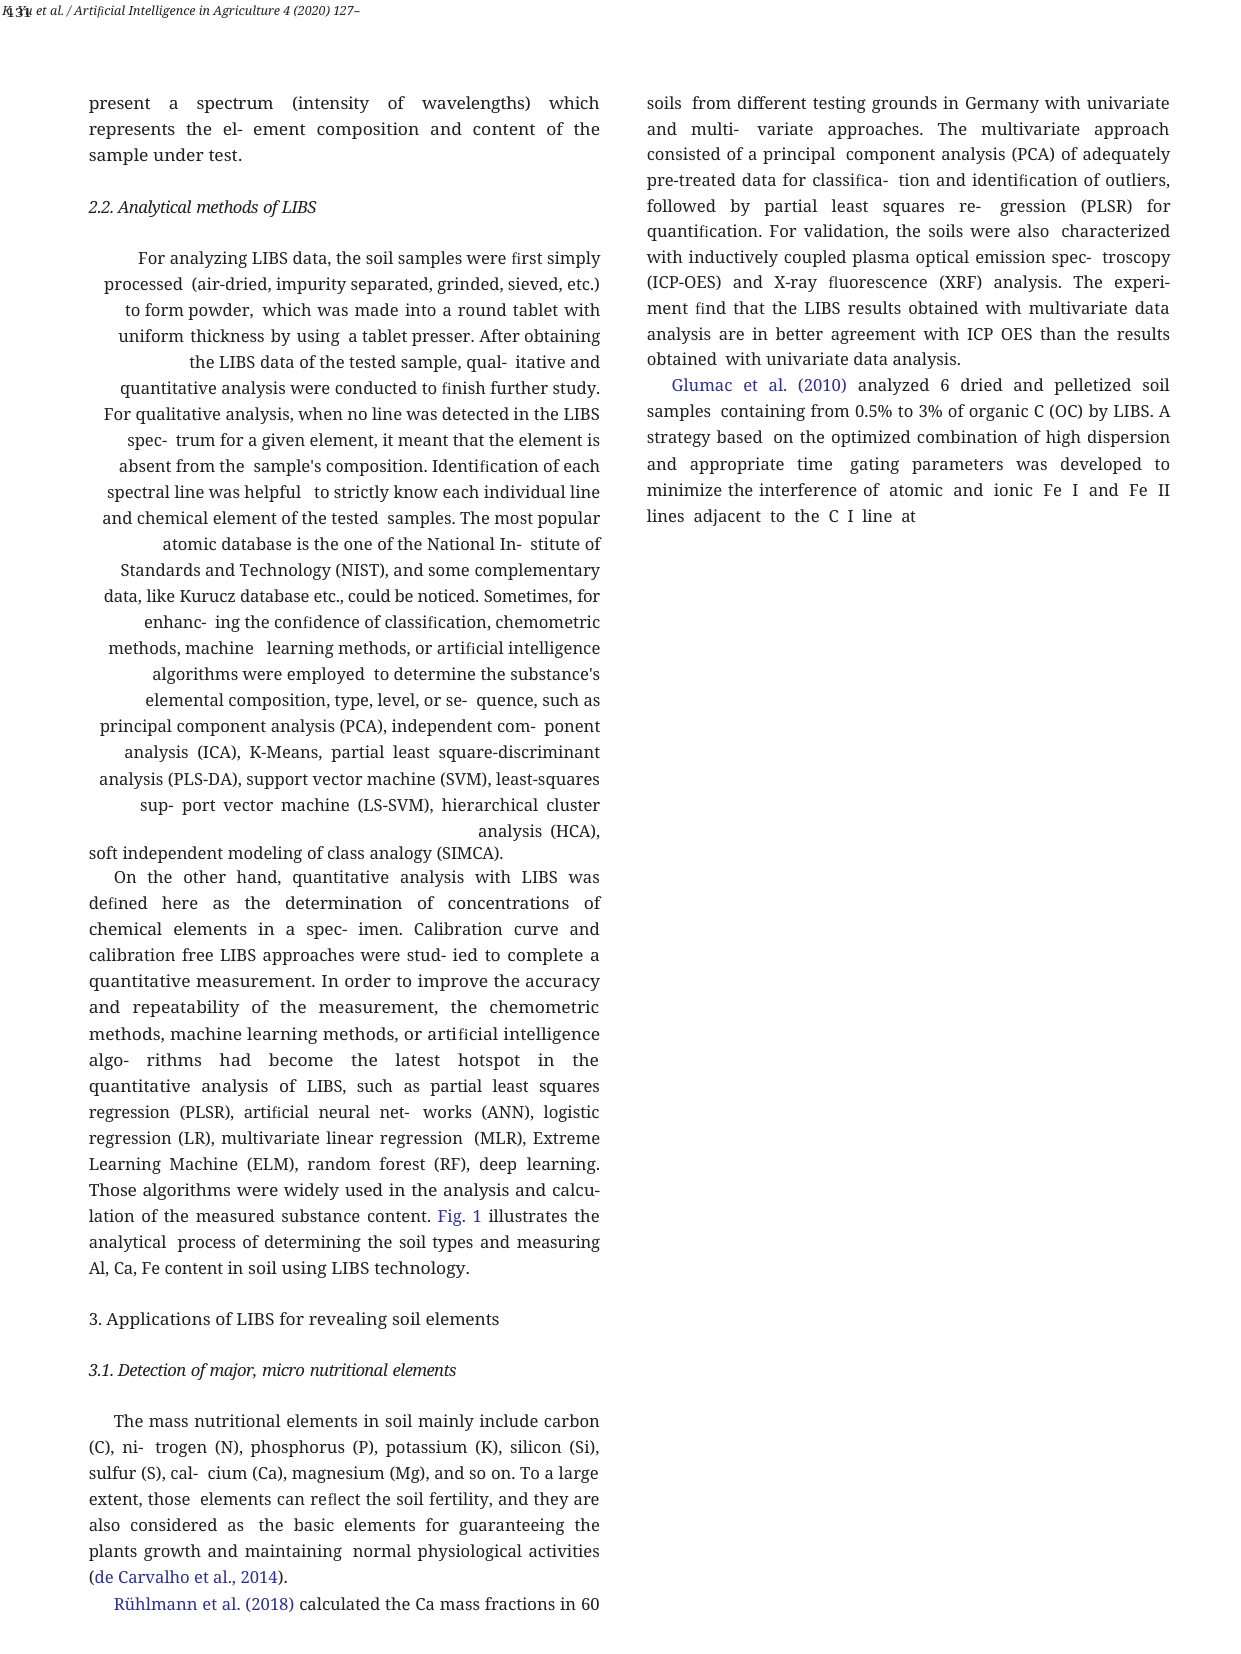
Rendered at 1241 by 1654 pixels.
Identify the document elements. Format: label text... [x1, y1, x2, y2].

text Rühlmann et al. (2018) calculated the Ca mass fractions in 60 soils from different testing grounds in Germany with univariate and multi- variate approaches. The multivariate approach consisted of a principal component analysis (PCA) of adequately pre-treated data for classifica- tion and identification of outliers, followed by partial least squares re- gression (PLSR) for quantification. For validation, the soils were also characterized with inductively coupled plasma optical emission spec- troscopy (ICP-OES) and X-ray fluorescence (XRF) analysis. The experi- ment find that the LIBS results obtained with multivariate data analysis are in better agreement with ICP OES than the results obtained with univariate data analysis. [647, 92, 1170, 371]
text present a spectrum (intensity of wavelengths) which represents the el- ement composition and content of the sample under test. [88, 92, 600, 166]
list Detection of major, micro nutritional elements [88, 1359, 612, 1381]
text For analyzing LIBS data, the soil samples were first simply processed (air-dried, impurity separated, grinded, sieved, etc.) to form powder, which was made into a round tablet with uniform thickness by using a tablet presser. After obtaining the LIBS data of the tested sample, qual- itative and quantitative analysis were conducted to finish further study. For qualitative analysis, when no line was detected in the LIBS spec- trum for a given element, it meant that the element is absent from the sample's composition. Identification of each spectral line was helpful to strictly know each individual line and chemical element of the tested samples. The most popular atomic database is the one of the National In- stitute of Standards and Technology (NIST), and some complementary data, like Kurucz database etc., could be noticed. Sometimes, for enhanc- ing the confidence of classification, chemometric methods, machine learning methods, or artificial intelligence algorithms were employed to determine the substance's elemental composition, type, level, or se- quence, such as principal component analysis (PCA), independent com- ponent analysis (ICA), K-Means, partial least square-discriminant analysis (PLS-DA), support vector machine (SVM), least-squares sup- port vector machine (LS-SVM), hierarchical cluster analysis (HCA), [88, 246, 600, 842]
list Analytical methods of LIBS [88, 196, 612, 218]
text Glumac et al. (2010) analyzed 6 dried and pelletized soil samples containing from 0.5% to 3% of organic C (OC) by LIBS. A strategy based on the optimized combination of high dispersion and appropriate time gating parameters was developed to minimize the interference of atomic and ionic Fe I and Fe II lines adjacent to the C I line at [647, 374, 1170, 527]
text soft independent modeling of class analogy (SIMCA). [88, 845, 612, 863]
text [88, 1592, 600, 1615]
list Applications of LIBS for revealing soil elements [88, 1308, 612, 1330]
text On the other hand, quantitative analysis with LIBS was defined here as the determination of concentrations of chemical elements in a spec- imen. Calibration curve and calibration free LIBS approaches were stud- ied to complete a quantitative measurement. In order to improve the accuracy and repeatability of the measurement, the chemometric methods, machine learning methods, or artificial intelligence algo- rithms had become the latest hotspot in the quantitative analysis of LIBS, such as partial least squares regression (PLSR), artificial neural net- works (ANN), logistic regression (LR), multivariate linear regression (MLR), Extreme Learning Machine (ELM), random forest (RF), deep learning. Those algorithms were widely used in the analysis and calcu- lation of the measured substance content. Fig. 1 illustrates the analytical process of determining the soil types and measuring Al, Ca, Fe content in soil using LIBS technology. [88, 866, 600, 1279]
text The mass nutritional elements in soil mainly include carbon (C), ni- trogen (N), phosphorus (P), potassium (K), silicon (Si), sulfur (S), cal- cium (Ca), magnesium (Mg), and so on. To a large extent, those elements can reflect the soil fertility, and they are also considered as the basic elements for guaranteeing the plants growth and maintaining normal physiological activities (de Carvalho et al., 2014). [88, 1410, 600, 1589]
